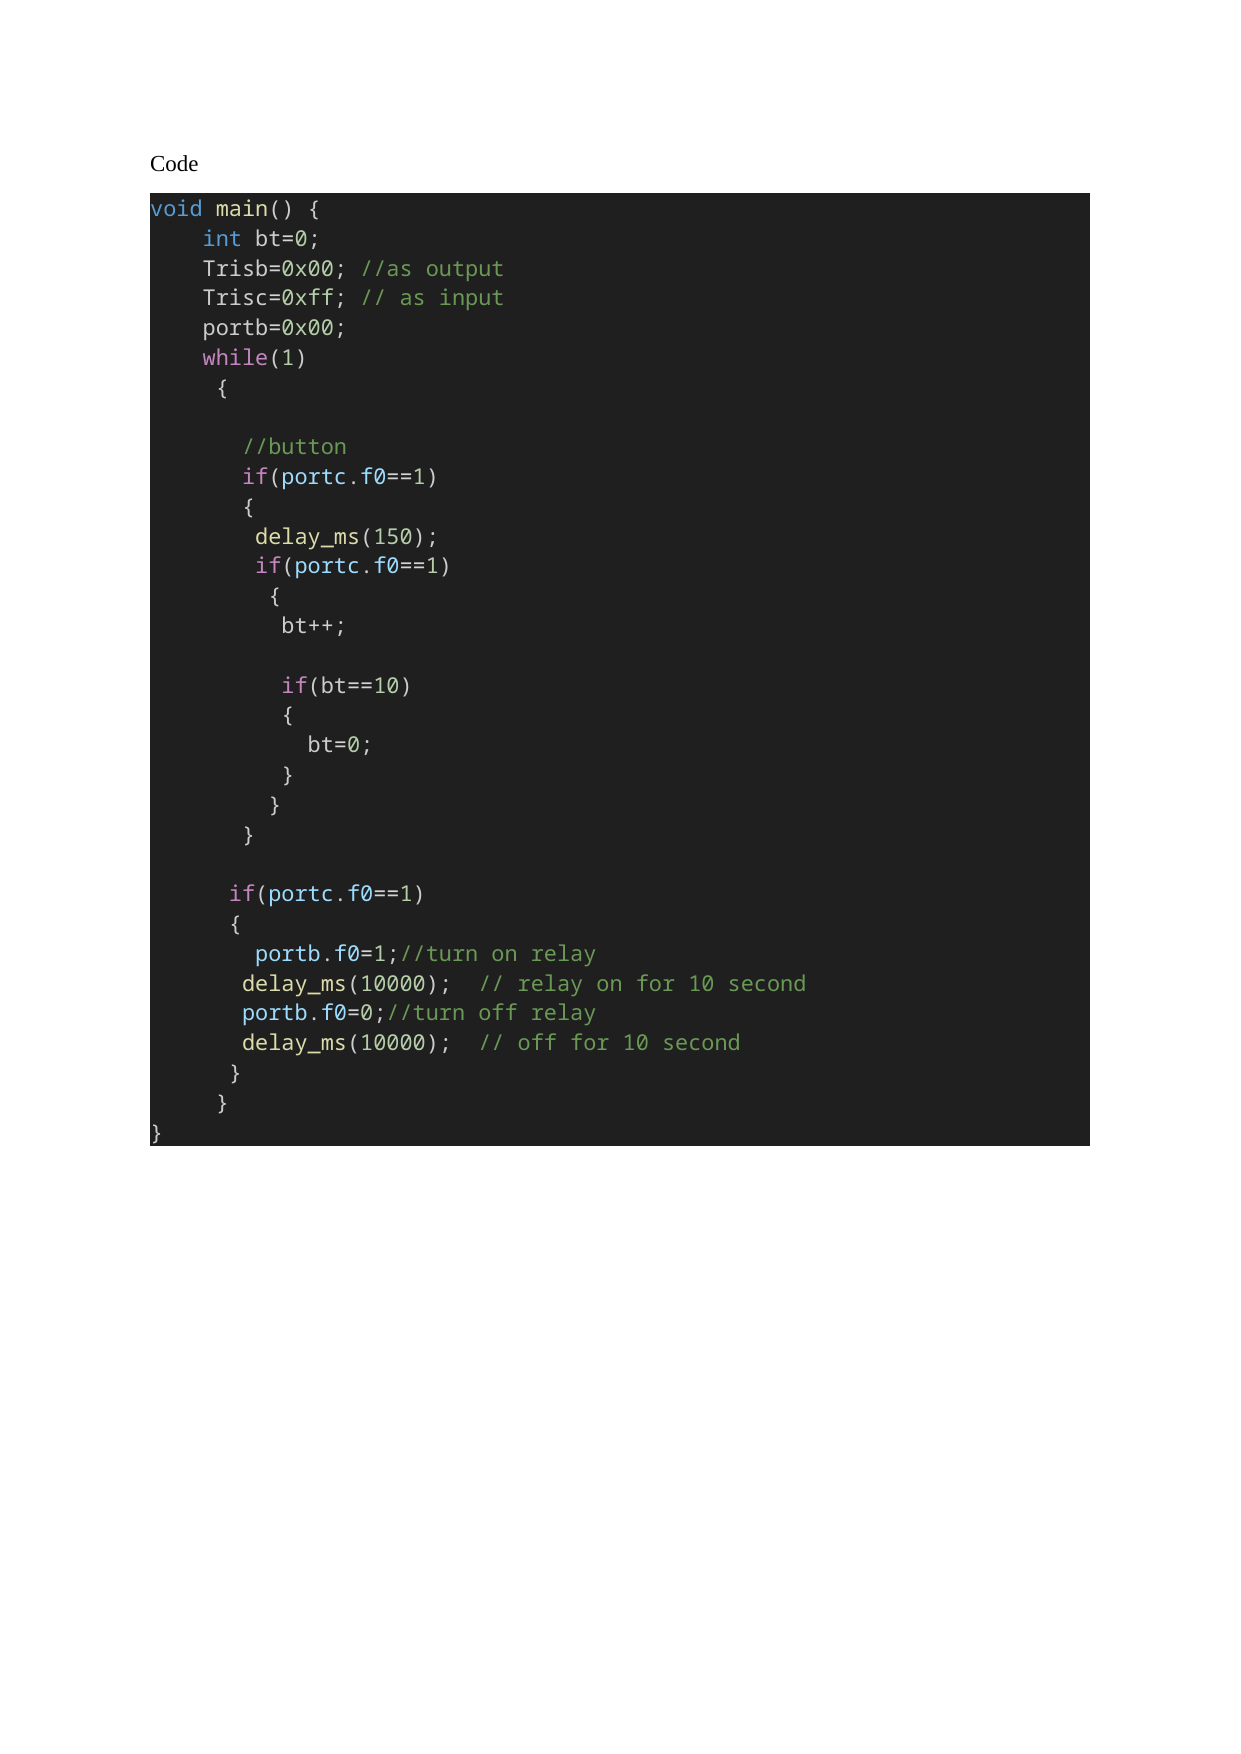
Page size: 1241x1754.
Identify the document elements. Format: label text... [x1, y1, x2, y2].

text while(1) [150, 342, 1090, 372]
text } [150, 1057, 1090, 1087]
text } [150, 1087, 1090, 1117]
text if(portc.f0==1) [150, 551, 1090, 580]
text if(bt==10) [150, 670, 1090, 699]
text { [150, 580, 1090, 610]
text Trisc=0xff; // as input [150, 282, 1090, 312]
text } [150, 819, 1090, 848]
text delay_ms(10000); // relay on for 10 second [150, 968, 1090, 997]
text int bt=0; [150, 223, 1090, 253]
text portb.f0=0;//turn off relay [150, 997, 1090, 1027]
text portb.f0=1;//turn on relay [150, 938, 1090, 968]
text portb=0x00; [150, 312, 1090, 342]
text delay_ms(150); [150, 521, 1090, 551]
text Trisb=0x00; //as output [150, 253, 1090, 282]
text bt=0; [150, 729, 1090, 759]
text { [150, 491, 1090, 521]
text bt++; [150, 610, 1090, 640]
text } [150, 1117, 1090, 1146]
text if(portc.f0==1) [150, 878, 1090, 908]
text } [150, 789, 1090, 819]
text { [150, 699, 1090, 729]
text //button [150, 431, 1090, 461]
text if(portc.f0==1) [150, 461, 1090, 491]
text } [150, 759, 1090, 789]
text void main() { [150, 193, 1090, 223]
text { [150, 908, 1090, 938]
text { [150, 372, 1090, 402]
text delay_ms(10000); // off for 10 second [150, 1027, 1090, 1057]
text Code [150, 150, 1090, 176]
